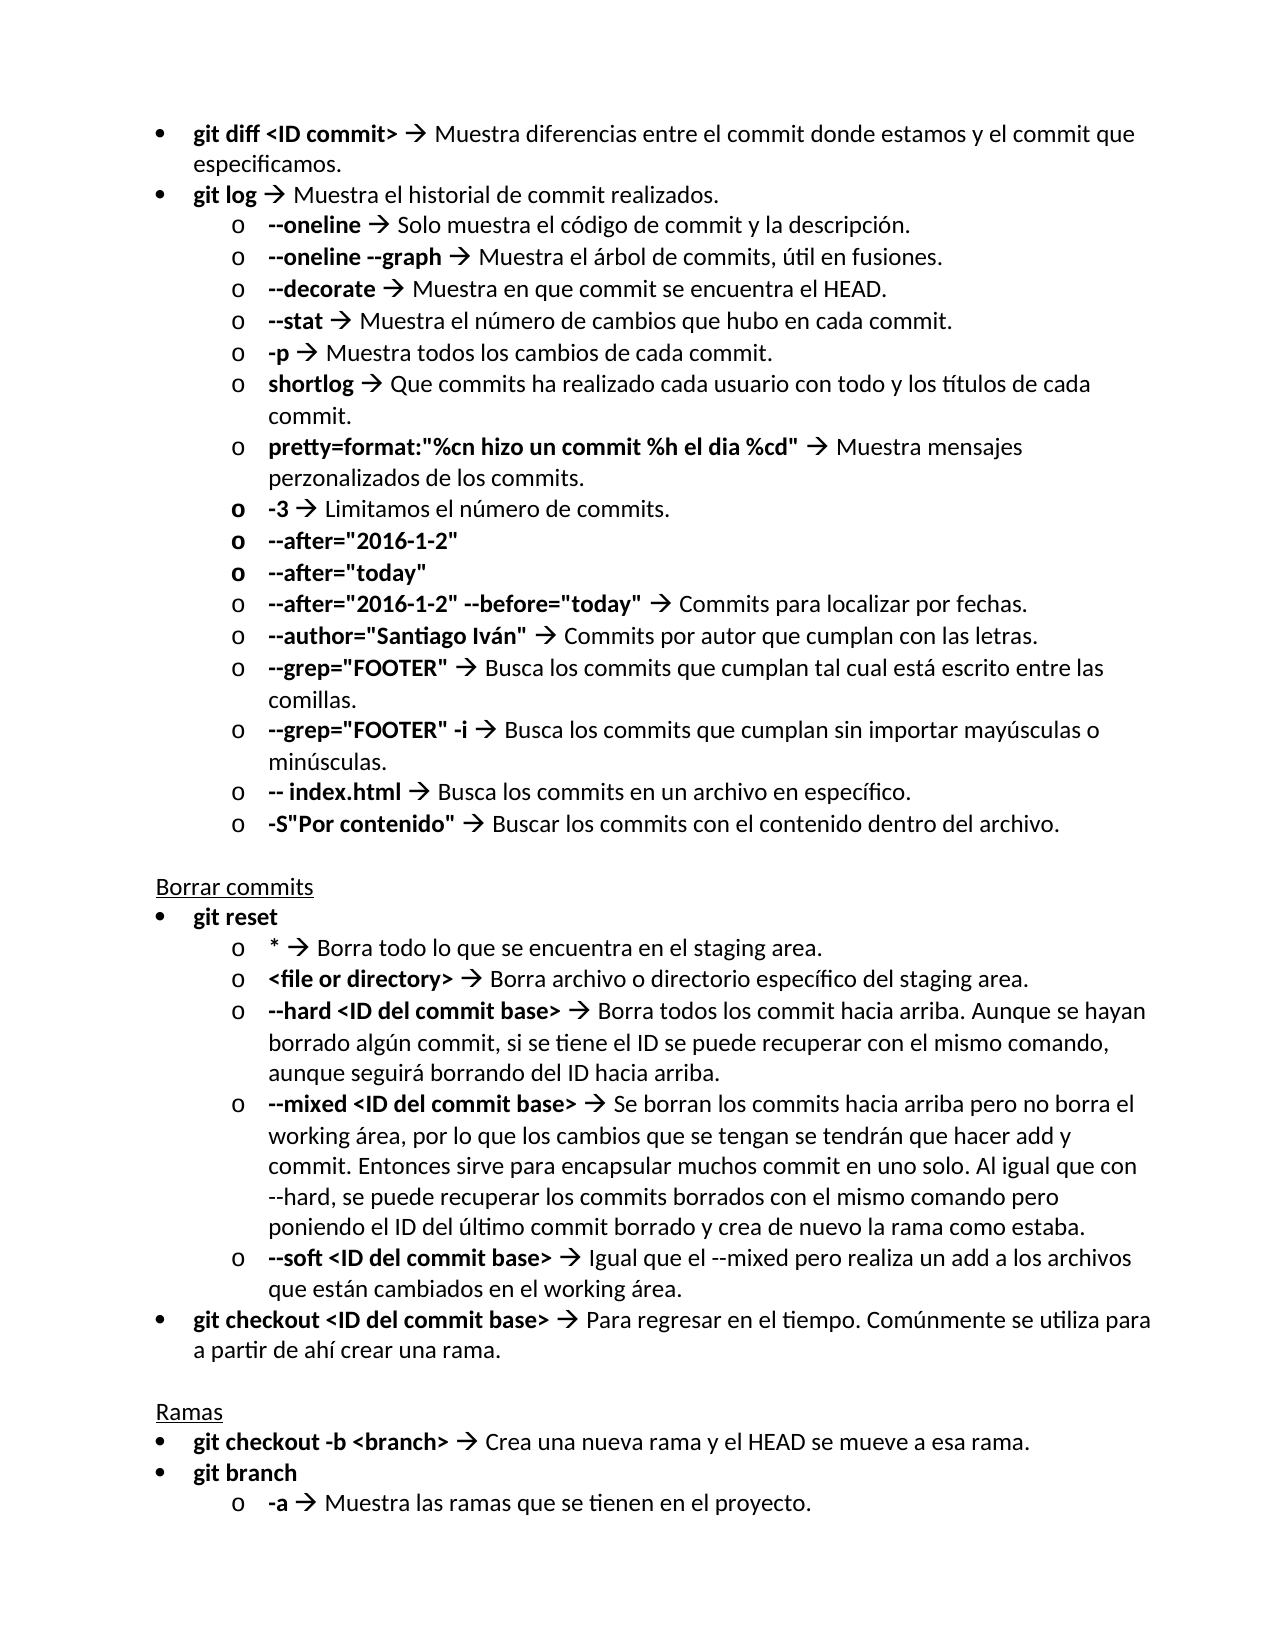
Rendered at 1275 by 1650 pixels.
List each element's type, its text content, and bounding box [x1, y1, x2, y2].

list --hard <ID del commit base> Borra todos los commit hacia arriba. Aunque se hayan borrado algún commit, si se tiene el ID se puede recuperar con el mismo comando, aunque seguirá borrando del ID hacia arriba. [231, 995, 1157, 1088]
text Borrar commits [118, 871, 1157, 901]
list --after="2016-1-2" [231, 525, 1157, 557]
list --grep="FOOTER" Busca los commits que cumplan tal cual está escrito entre las comillas. [231, 652, 1157, 714]
list <file or directory> Borra archivo o directorio específico del staging area. [231, 963, 1157, 995]
list --stat Muestra el número de cambios que hubo en cada commit. [231, 305, 1157, 337]
list --oneline --graph Muestra el árbol de commits, útil en fusiones. [231, 241, 1157, 273]
list * Borra todo lo que se encuentra en el staging area. [231, 932, 1157, 963]
list pretty=format:"%cn hizo un commit %h el dia %cd" Muestra mensajes perzonalizados de los commits. [231, 431, 1157, 493]
list git checkout -b <branch> Crea una nueva rama y el HEAD se mueve a esa rama. [156, 1426, 1157, 1457]
list --grep="FOOTER" -i Busca los commits que cumplan sin importar mayúsculas o minúsculas. [231, 714, 1157, 777]
list -- index.html Busca los commits en un archivo en específico. [231, 777, 1157, 808]
text Ramas [118, 1396, 1157, 1426]
list git branch [156, 1457, 1157, 1487]
list git checkout <ID del commit base> Para regresar en el tiempo. Comúnmente se utiliza para a partir de ahí crear una rama. [156, 1304, 1157, 1365]
list --mixed <ID del commit base> Se borran los commits hacia arriba pero no borra el working área, por lo que los cambios que se tengan se tendrán que hacer add y commit. Entonces sirve para encapsular muchos commit en uno solo. Al igual que con --hard, se puede recuperar los commits borrados con el mismo comando pero poniendo el ID del último commit borrado y crea de nuevo la rama como estaba. [231, 1088, 1157, 1242]
list git diff <ID commit> Muestra diferencias entre el commit donde estamos y el commit que especificamos. [156, 118, 1157, 179]
list --after="2016-1-2" --before="today" Commits para localizar por fechas. [231, 588, 1157, 620]
list --decorate Muestra en que commit se encuentra el HEAD. [231, 273, 1157, 305]
list -S"Por contenido" Buscar los commits con el contenido dentro del archivo. [231, 808, 1157, 840]
list git reset [156, 901, 1157, 932]
list --oneline Solo muestra el código de commit y la descripción. [231, 210, 1157, 241]
list -a Muestra las ramas que se tienen en el proyecto. [231, 1487, 1157, 1519]
list --author="Santiago Iván" Commits por autor que cumplan con las letras. [231, 620, 1157, 652]
list shortlog Que commits ha realizado cada usuario con todo y los títulos de cada commit. [231, 368, 1157, 431]
list git log Muestra el historial de commit realizados. [156, 179, 1157, 210]
list -p Muestra todos los cambios de cada commit. [231, 337, 1157, 368]
list -3 Limitamos el número de commits. [231, 493, 1157, 525]
list --after="today" [231, 557, 1157, 588]
list --soft <ID del commit base> Igual que el --mixed pero realiza un add a los archivos que están cambiados en el working área. [231, 1242, 1157, 1304]
